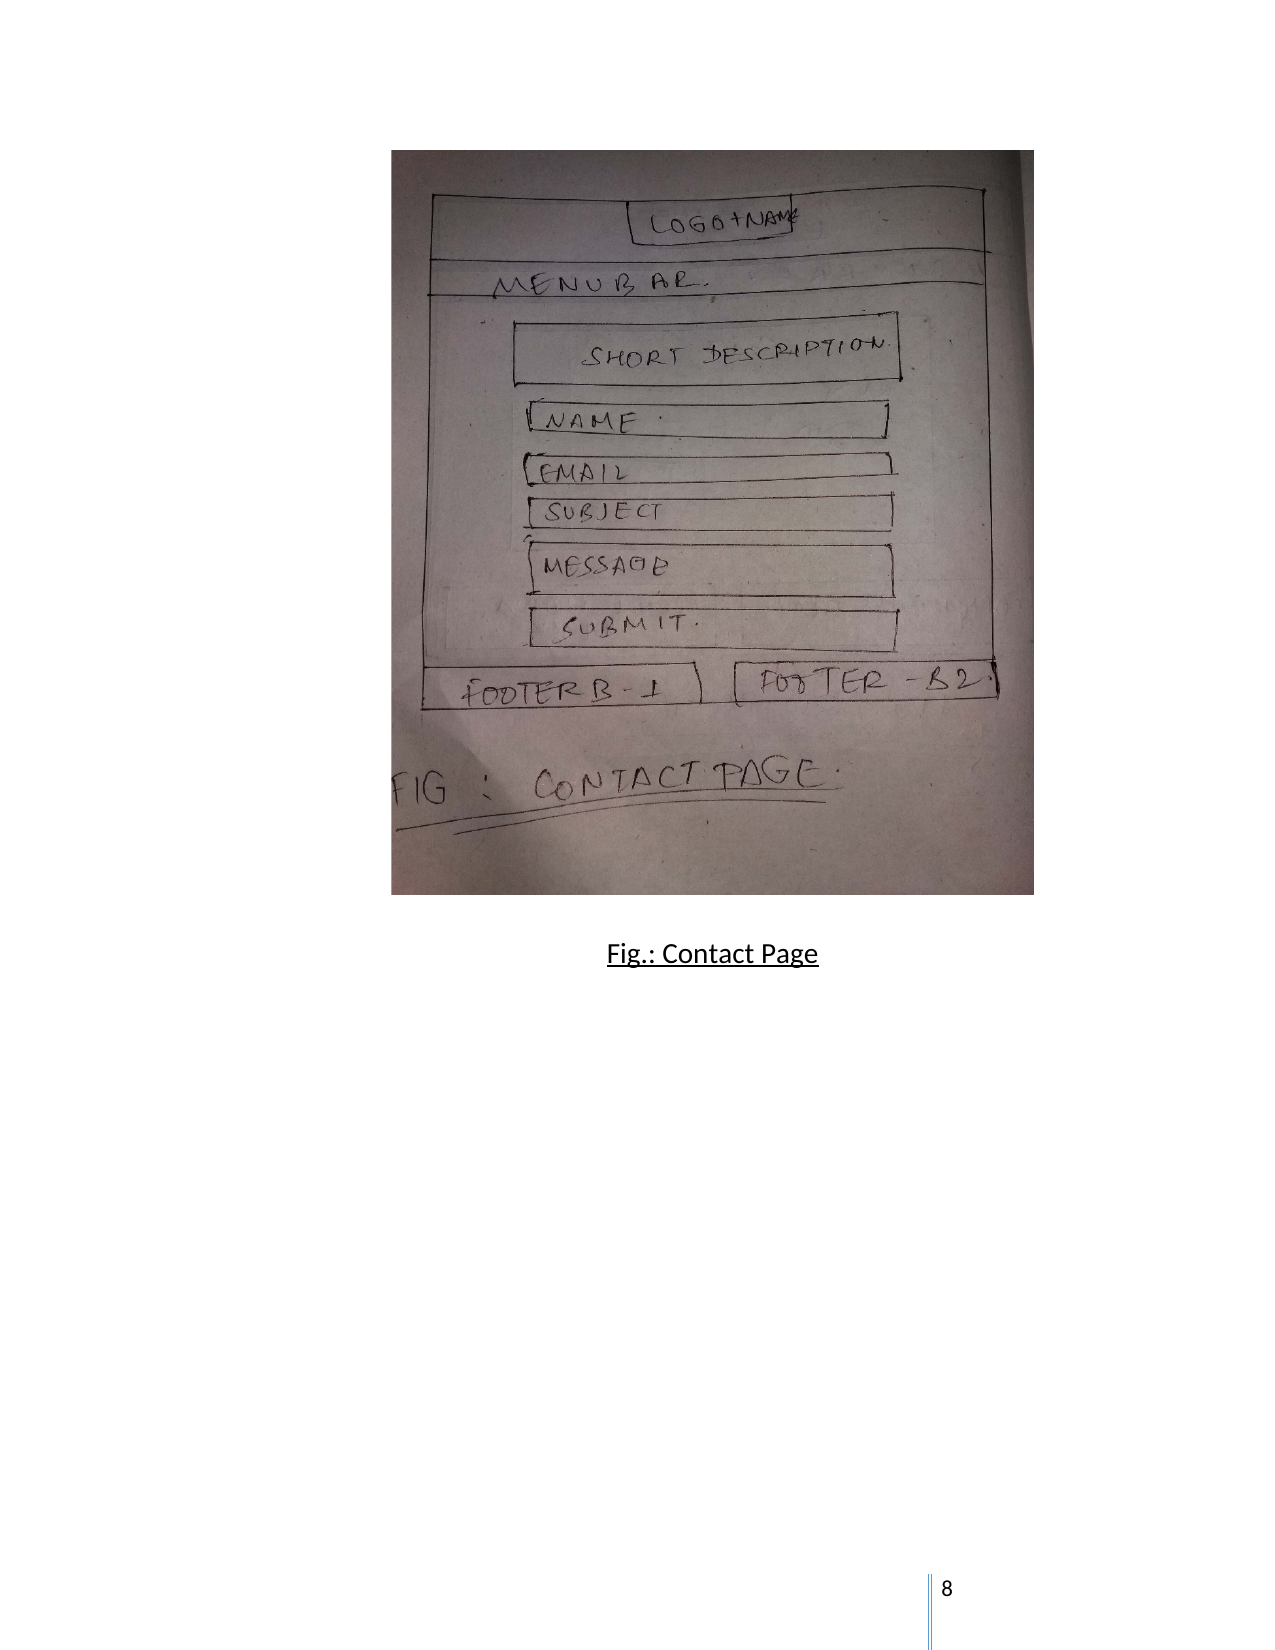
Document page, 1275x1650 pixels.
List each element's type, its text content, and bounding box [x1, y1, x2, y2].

list Fig.: Contact Page [300, 935, 1125, 971]
picture [391, 150, 1034, 895]
